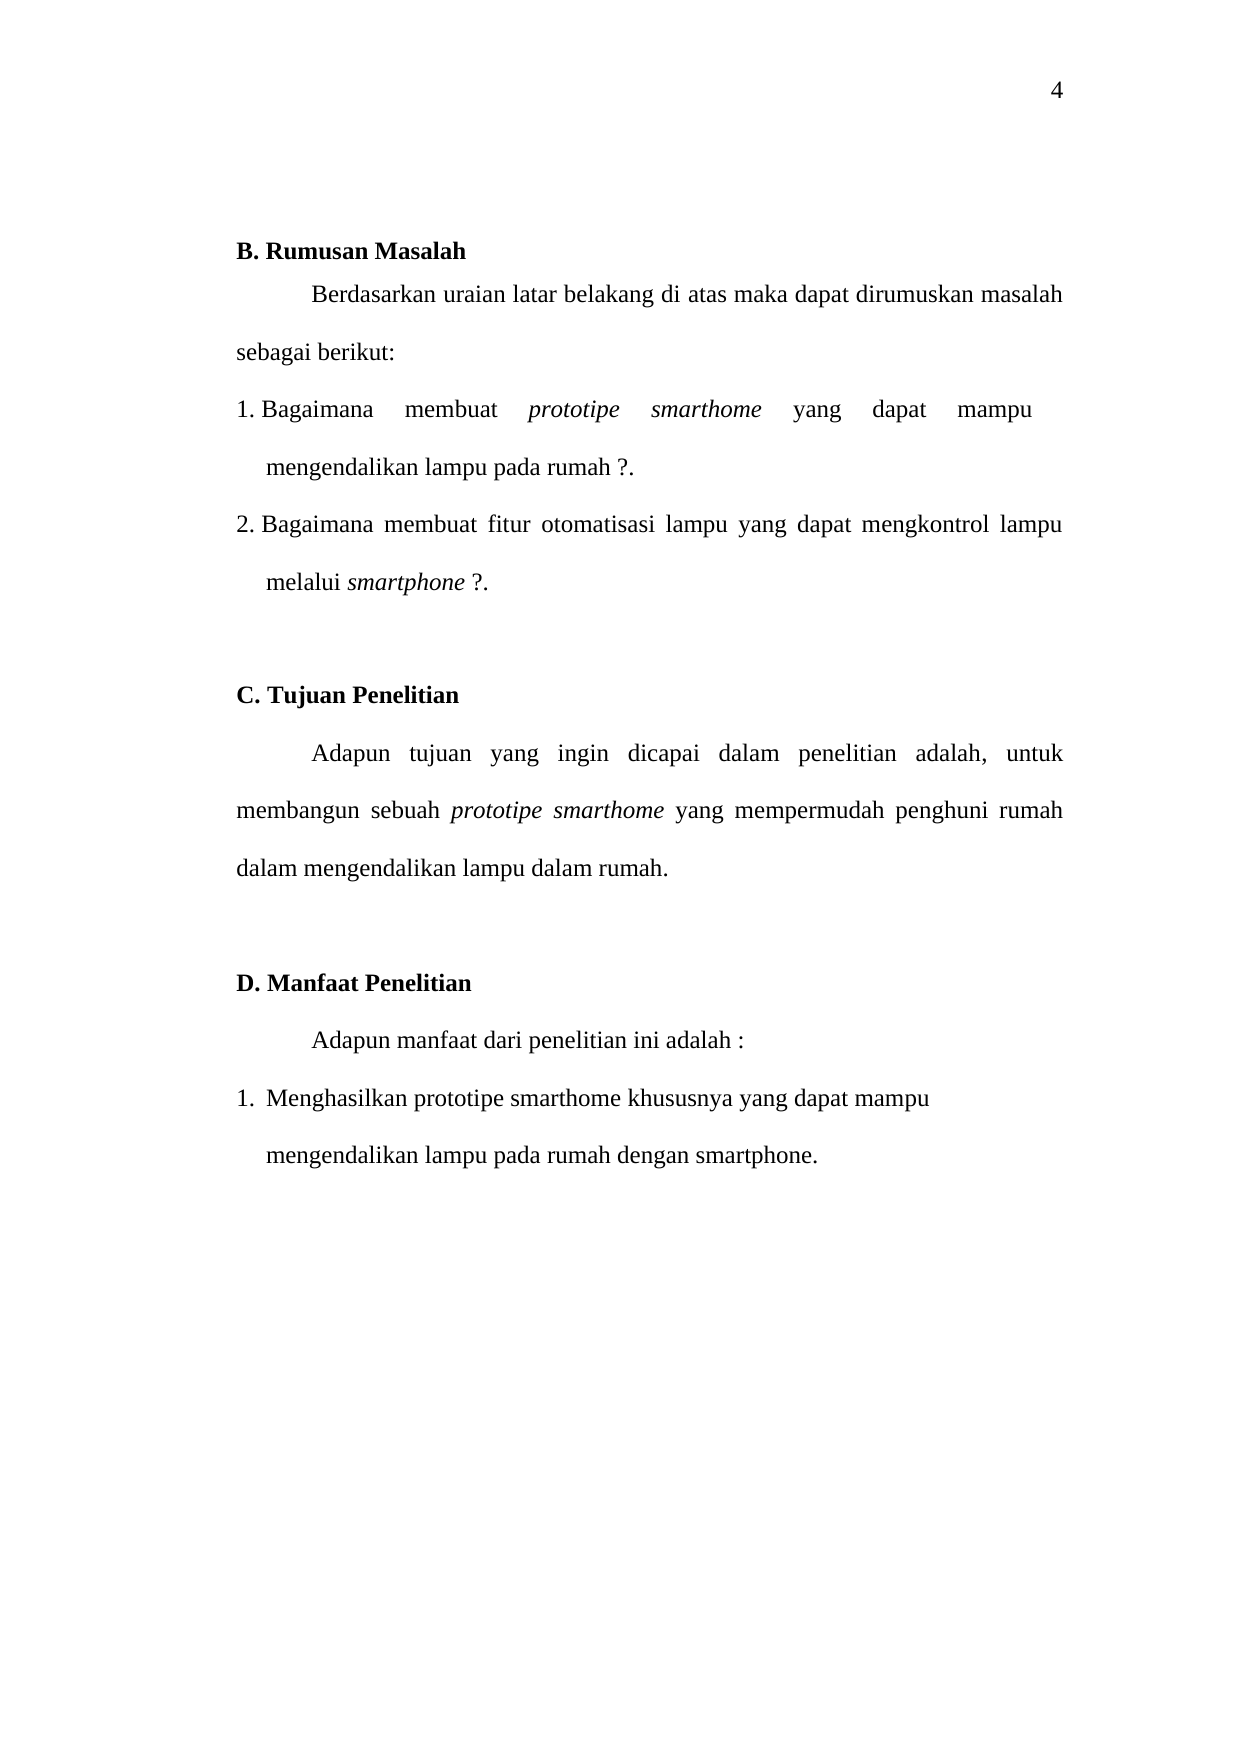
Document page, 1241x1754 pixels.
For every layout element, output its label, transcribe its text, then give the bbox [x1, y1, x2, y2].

list Rumusan Masalah [236, 236, 1063, 265]
text Adapun tujuan yang ingin dicapai dalam penelitian adalah, untuk membangun sebuah prototipe smarthome yang mempermudah penghuni rumah dalam mengendalikan lampu dalam rumah. [236, 738, 1063, 882]
list Tujuan Penelitian [236, 680, 1063, 709]
list Manfaat Penelitian [236, 968, 1063, 997]
list Menghasilkan prototipe smarthome khususnya yang dapat mampu mengendalikan lampu pada rumah dengan smartphone. [236, 1083, 1063, 1169]
list Bagaimana membuat fitur otomatisasi lampu yang dapat mengkontrol lampu melalui smartphone ?. [236, 509, 1063, 596]
text Berdasarkan uraian latar belakang di atas maka dapat dirumuskan masalah sebagai berikut: [207, 279, 1063, 366]
list Bagaimana membuat prototipe smarthome yang dapat mampu mengendalikan lampu pada rumah ?. [236, 394, 1063, 481]
text Adapun manfaat dari penelitian ini adalah : [251, 1025, 1063, 1054]
